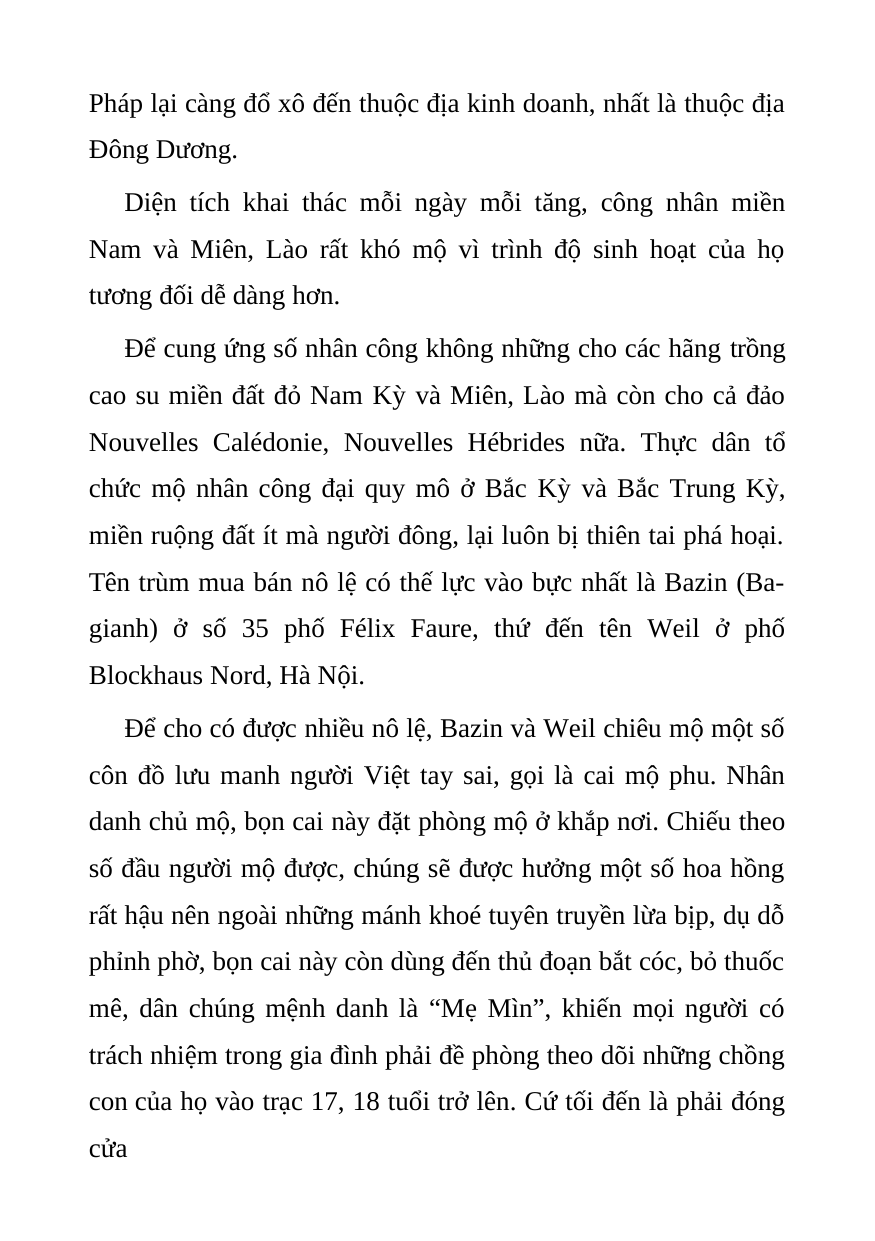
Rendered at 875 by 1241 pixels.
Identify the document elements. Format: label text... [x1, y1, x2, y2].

text Diện tích khai thác mỗi ngày mỗi tăng, công nhân miền Nam và Miên, Lào rất khó mộ vì trình độ sinh hoạt của họ tương đối dễ dàng hơn. [89, 186, 786, 311]
text Để cung ứng số nhân công không những cho các hãng trồng cao su miền đất đỏ Nam Kỳ và Miên, Lào mà còn cho cả đảo Nouvelles Calédonie, Nouvelles Hébrides nữa. Thực dân tổ chức mộ nhân công đại quy mô ở Bắc Kỳ và Bắc Trung Kỳ, miền ruộng đất ít mà người đông, lại luôn bị thiên tai phá hoại. Tên trùm mua bán nô lệ có thế lực vào bực nhất là Bazin (Ba-gianh) ở số 35 phố Félix Faure, thứ đến tên Weil ở phố Blockhaus Nord, Hà Nội. [89, 332, 786, 690]
text Pháp lại càng đổ xô đến thuộc địa kinh doanh, nhất là thuộc địa Đông Dương. [89, 87, 786, 164]
text Để cho có được nhiều nô lệ, Bazin và Weil chiêu mộ một số côn đồ lưu manh người Việt tay sai, gọi là cai mộ phu. Nhân danh chủ mộ, bọn cai này đặt phòng mộ ở khắp nơi. Chiếu theo số đầu người mộ được, chúng sẽ được hưởng một số hoa hồng rất hậu nên ngoài những mánh khoé tuyên truyền lừa bịp, dụ dỗ phỉnh phờ, bọn cai này còn dùng đến thủ đoạn bắt cóc, bỏ thuốc mê, dân chúng mệnh danh là “Mẹ Mìn”, khiến mọi người có trách nhiệm trong gia đình phải đề phòng theo dõi những chồng con của họ vào trạc 17, 18 tuổi trở lên. Cứ tối đến là phải đóng cửa [89, 712, 786, 1163]
